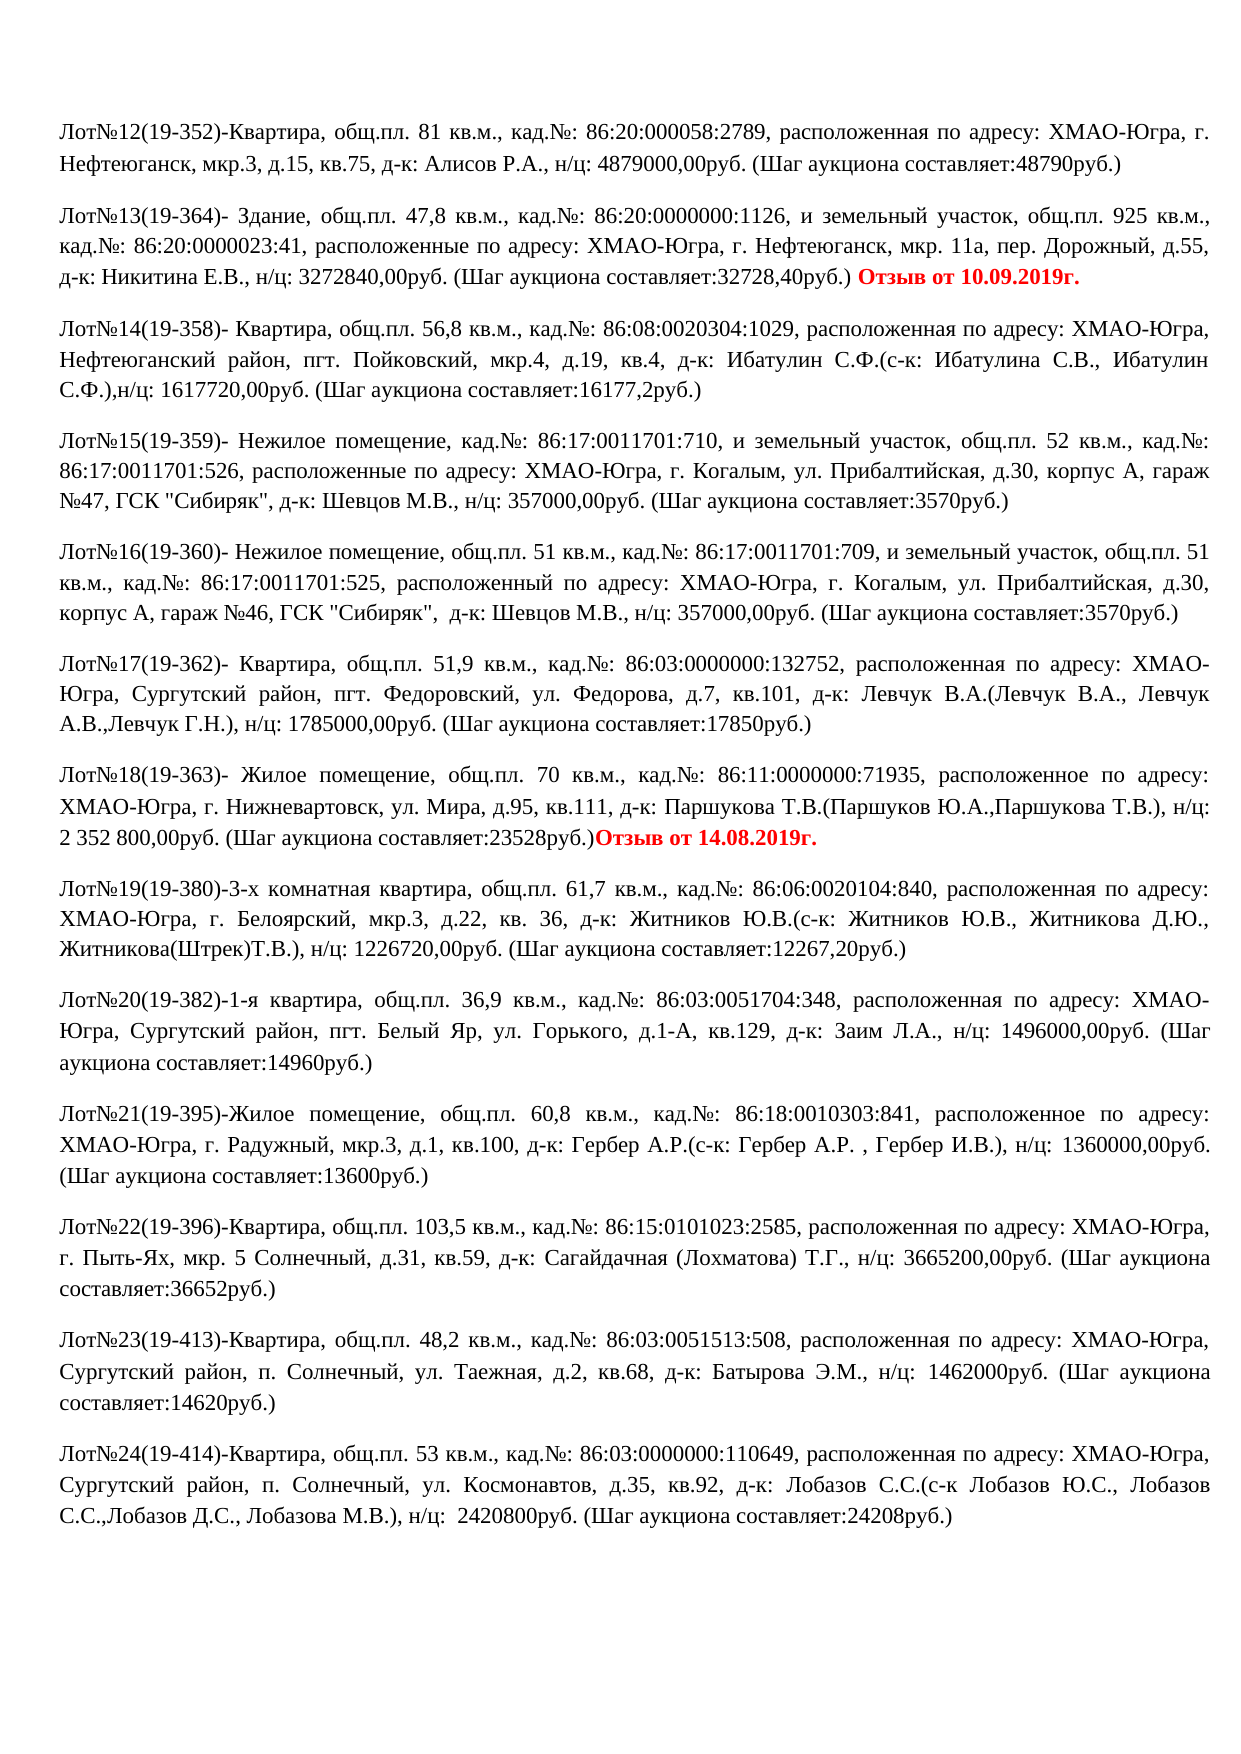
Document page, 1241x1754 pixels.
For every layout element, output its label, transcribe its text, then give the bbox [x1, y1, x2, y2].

text Лот№23(19-413)-Квартира, общ.пл. 48,2 кв.м., кад.№: 86:03:0051513:508, расположенная по адресу: ХМАО-Югра, Сургутский район, п. Солнечный, ул. Таежная, д.2, кв.68, д-к: Батырова Э.М., н/ц: 1462000руб. (Шаг аукциона составляет:14620руб.) [59, 1326, 1211, 1415]
text Лот№22(19-396)-Квартира, общ.пл. 103,5 кв.м., кад.№: 86:15:0101023:2585, расположенная по адресу: ХМАО-Югра, г. Пыть-Ях, мкр. 5 Солнечный, д.31, кв.59, д-к: Сагайдачная (Лохматова) Т.Г., н/ц: 3665200,00руб. (Шаг аукциона составляет:36652руб.) [59, 1213, 1211, 1302]
text Лот№14(19-358)- Квартира, общ.пл. 56,8 кв.м., кад.№: 86:08:0020304:1029, расположенная по адресу: ХМАО-Югра, Нефтеюганский район, пгт. Пойковский, мкр.4, д.19, кв.4, д-к: Ибатулин С.Ф.(с-к: Ибатулина С.В., Ибатулин С.Ф.),н/ц: 1617720,00руб. (Шаг аукциона составляет:16177,2руб.) [59, 315, 1211, 402]
text Лот№24(19-414)-Квартира, общ.пл. 53 кв.м., кад.№: 86:03:0000000:110649, расположенная по адресу: ХМАО-Югра, Сургутский район, п. Солнечный, ул. Космонавтов, д.35, кв.92, д-к: Лобазов С.С.(с-к Лобазов Ю.С., Лобазов С.С.,Лобазов Д.С., Лобазова М.В.), н/ц: 2420800руб. (Шаг аукциона составляет:24208руб.) [59, 1440, 1211, 1529]
text Лот№12(19-352)-Квартира, общ.пл. 81 кв.м., кад.№: 86:20:000058:2789, расположенная по адресу: ХМАО-Югра, г. Нефтеюганск, мкр.3, д.15, кв.75, д-к: Алисов Р.А., н/ц: 4879000,00руб. (Шаг аукциона составляет:48790руб.) [59, 118, 1211, 177]
text Лот№17(19-362)- Квартира, общ.пл. 51,9 кв.м., кад.№: 86:03:0000000:132752, расположенная по адресу: ХМАО-Югра, Сургутский район, пгт. Федоровский, ул. Федорова, д.7, кв.101, д-к: Левчук В.А.(Левчук В.А., Левчук А.В.,Левчук Г.Н.), н/ц: 1785000,00руб. (Шаг аукциона составляет:17850руб.) [59, 650, 1211, 737]
text Лот№13(19-364)- Здание, общ.пл. 47,8 кв.м., кад.№: 86:20:0000000:1126, и земельный участок, общ.пл. 925 кв.м., кад.№: 86:20:0000023:41, расположенные по адресу: ХМАО-Югра, г. Нефтеюганск, мкр. 11а, пер. Дорожный, д.55, д-к: Никитина Е.В., н/ц: 3272840,00руб. (Шаг аукциона составляет:32728,40руб.) Отзыв от 10.09.2019г. [59, 202, 1211, 290]
text Лот№19(19-380)-3-х комнатная квартира, общ.пл. 61,7 кв.м., кад.№: 86:06:0020104:840, расположенная по адресу: ХМАО-Югра, г. Белоярский, мкр.3, д.22, кв. 36, д-к: Житников Ю.В.(с-к: Житников Ю.В., Житникова Д.Ю., Житникова(Штрек)Т.В.), н/ц: 1226720,00руб. (Шаг аукциона составляет:12267,20руб.) [59, 875, 1211, 961]
text Лот№20(19-382)-1-я квартира, общ.пл. 36,9 кв.м., кад.№: 86:03:0051704:348, расположенная по адресу: ХМАО-Югра, Сургутский район, пгт. Белый Яр, ул. Горького, д.1-А, кв.129, д-к: Заим Л.А., н/ц: 1496000,00руб. (Шаг аукциона составляет:14960руб.) [59, 986, 1211, 1075]
text Лот№18(19-363)- Жилое помещение, общ.пл. 70 кв.м., кад.№: 86:11:0000000:71935, расположенное по адресу: ХМАО-Югра, г. Нижневартовск, ул. Мира, д.95, кв.111, д-к: Паршукова Т.В.(Паршуков Ю.А.,Паршукова Т.В.), н/ц: 2 352 800,00руб. (Шаг аукциона составляет:23528руб.)Отзыв от 14.08.2019г. [59, 761, 1211, 850]
text Лот№16(19-360)- Нежилое помещение, общ.пл. 51 кв.м., кад.№: 86:17:0011701:709, и земельный участок, общ.пл. 51 кв.м., кад.№: 86:17:0011701:525, расположенный по адресу: ХМАО-Югра, г. Когалым, ул. Прибалтийская, д.30, корпус А, гараж №46, ГСК "Сибиряк", д-к: Шевцов М.В., н/ц: 357000,00руб. (Шаг аукциона составляет:3570руб.) [59, 538, 1211, 625]
text Лот№21(19-395)-Жилое помещение, общ.пл. 60,8 кв.м., кад.№: 86:18:0010303:841, расположенное по адресу: ХМАО-Югра, г. Радужный, мкр.3, д.1, кв.100, д-к: Гербер А.Р.(с-к: Гербер А.Р. , Гербер И.В.), н/ц: 1360000,00руб. (Шаг аукциона составляет:13600руб.) [59, 1099, 1211, 1188]
text Лот№15(19-359)- Нежилое помещение, кад.№: 86:17:0011701:710, и земельный участок, общ.пл. 52 кв.м., кад.№: 86:17:0011701:526, расположенные по адресу: ХМАО-Югра, г. Когалым, ул. Прибалтийская, д.30, корпус А, гараж №47, ГСК "Сибиряк", д-к: Шевцов М.В., н/ц: 357000,00руб. (Шаг аукциона составляет:3570руб.) [59, 427, 1211, 514]
